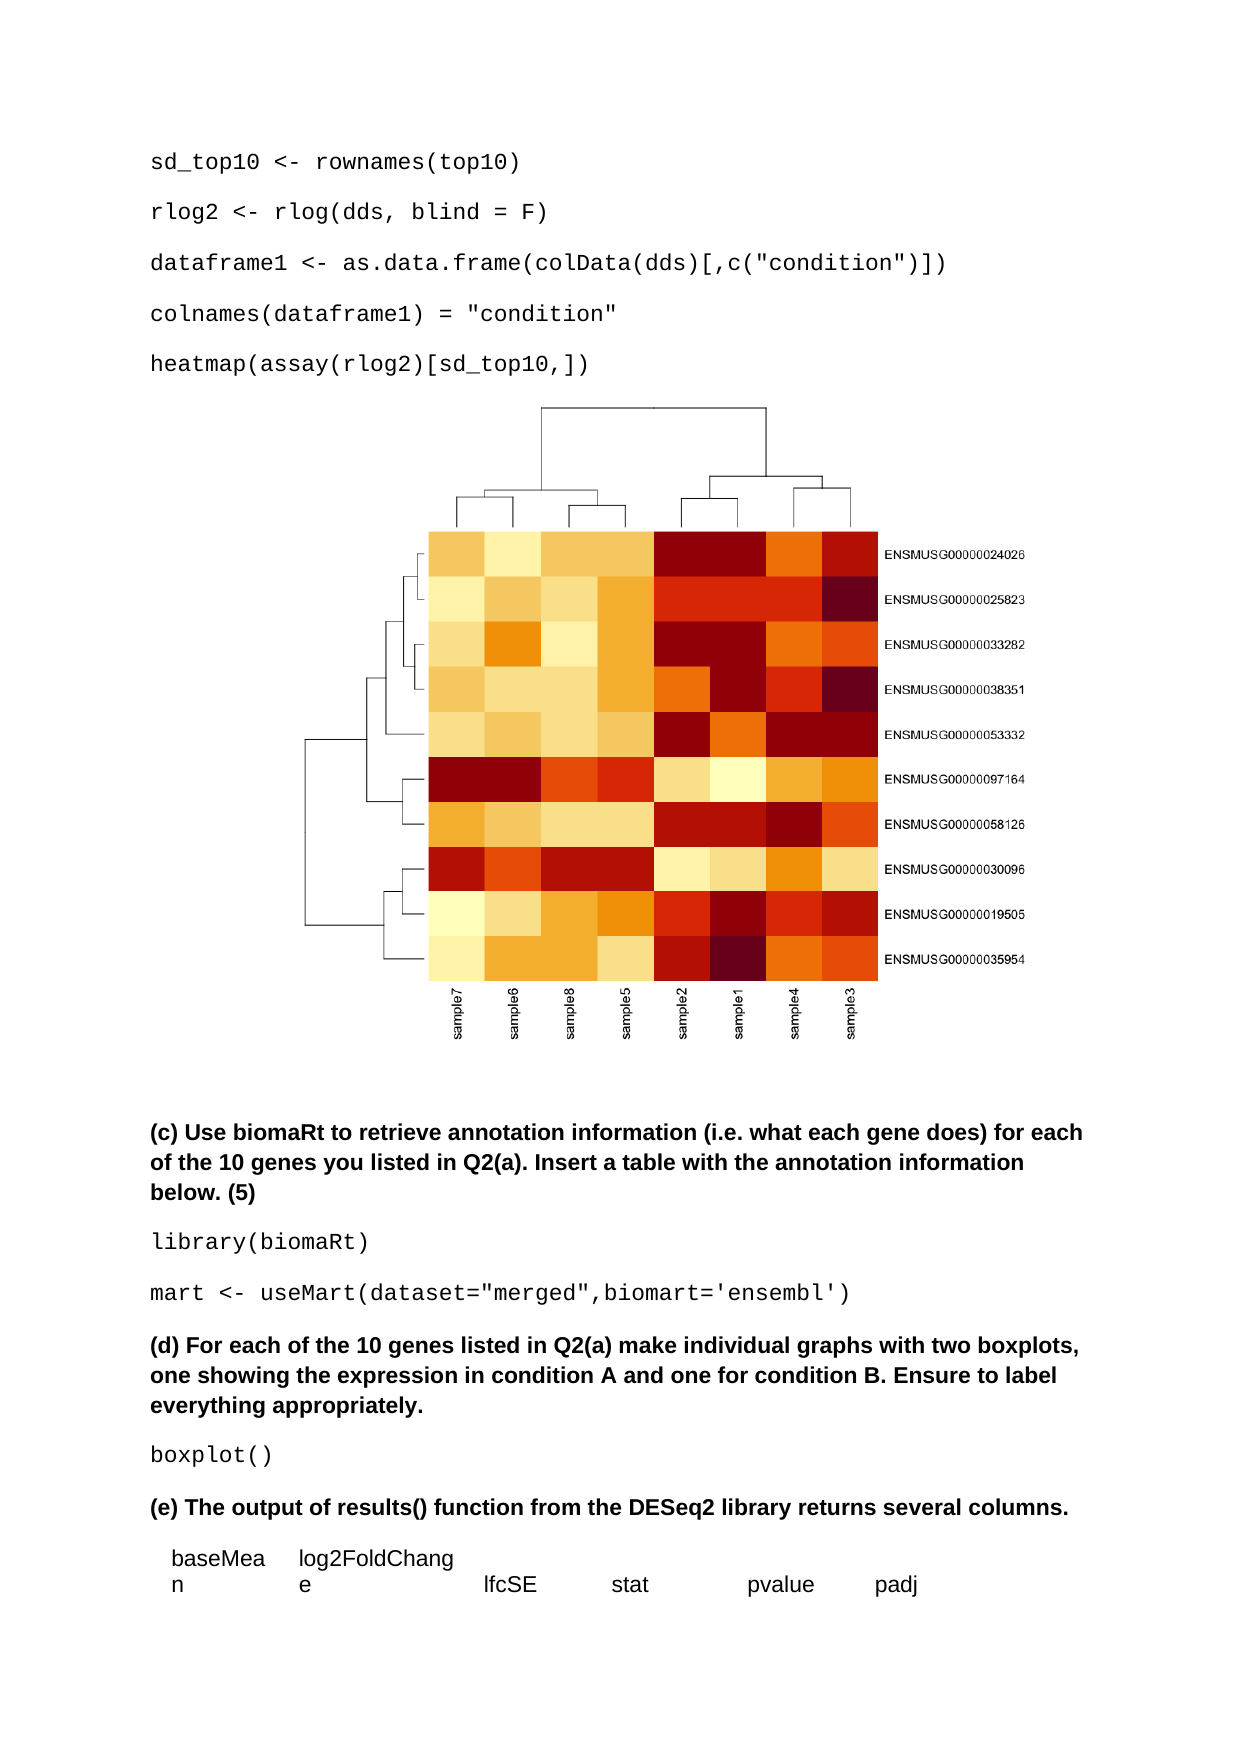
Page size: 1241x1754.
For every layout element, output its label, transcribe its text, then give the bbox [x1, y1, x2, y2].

text (c) Use biomaRt to retrieve annotation information (i.e. what each gene does) for each of the 10 genes you listed in Q2(a). Insert a table with the annotation information below. (5) [150, 1119, 1090, 1206]
table_header pvalue [736, 1545, 863, 1597]
picture [150, 403, 1091, 1044]
text boxplot() [150, 1443, 1090, 1469]
table_header baseMean [160, 1545, 287, 1597]
text mart <- useMart(dataset="merged",biomart='ensembl') [150, 1281, 1090, 1307]
text library(biomaRt) [150, 1230, 1090, 1256]
text sd_top10 <- rownames(top10) [150, 150, 1090, 176]
table_header log2FoldChange [287, 1545, 472, 1597]
table_header padj [863, 1545, 991, 1597]
table_header stat [600, 1545, 736, 1597]
text heatmap(assay(rlog2)[sd_top10,]) [150, 352, 1090, 378]
table_header lfcSE [473, 1545, 600, 1597]
text colnames(dataframe1) = "condition" [150, 302, 1090, 328]
text (e) The output of results() function from the DESeq2 library returns several columns. [150, 1494, 1090, 1520]
text dataframe1 <- as.data.frame(colData(dds)[,c("condition")]) [150, 251, 1090, 277]
text (d) For each of the 10 genes listed in Q2(a) make individual graphs with two boxplots, one showing the expression in condition A and one for condition B. Ensure to label everything appropriately. [150, 1332, 1090, 1418]
text rlog2 <- rlog(dds, blind = F) [150, 201, 1090, 227]
